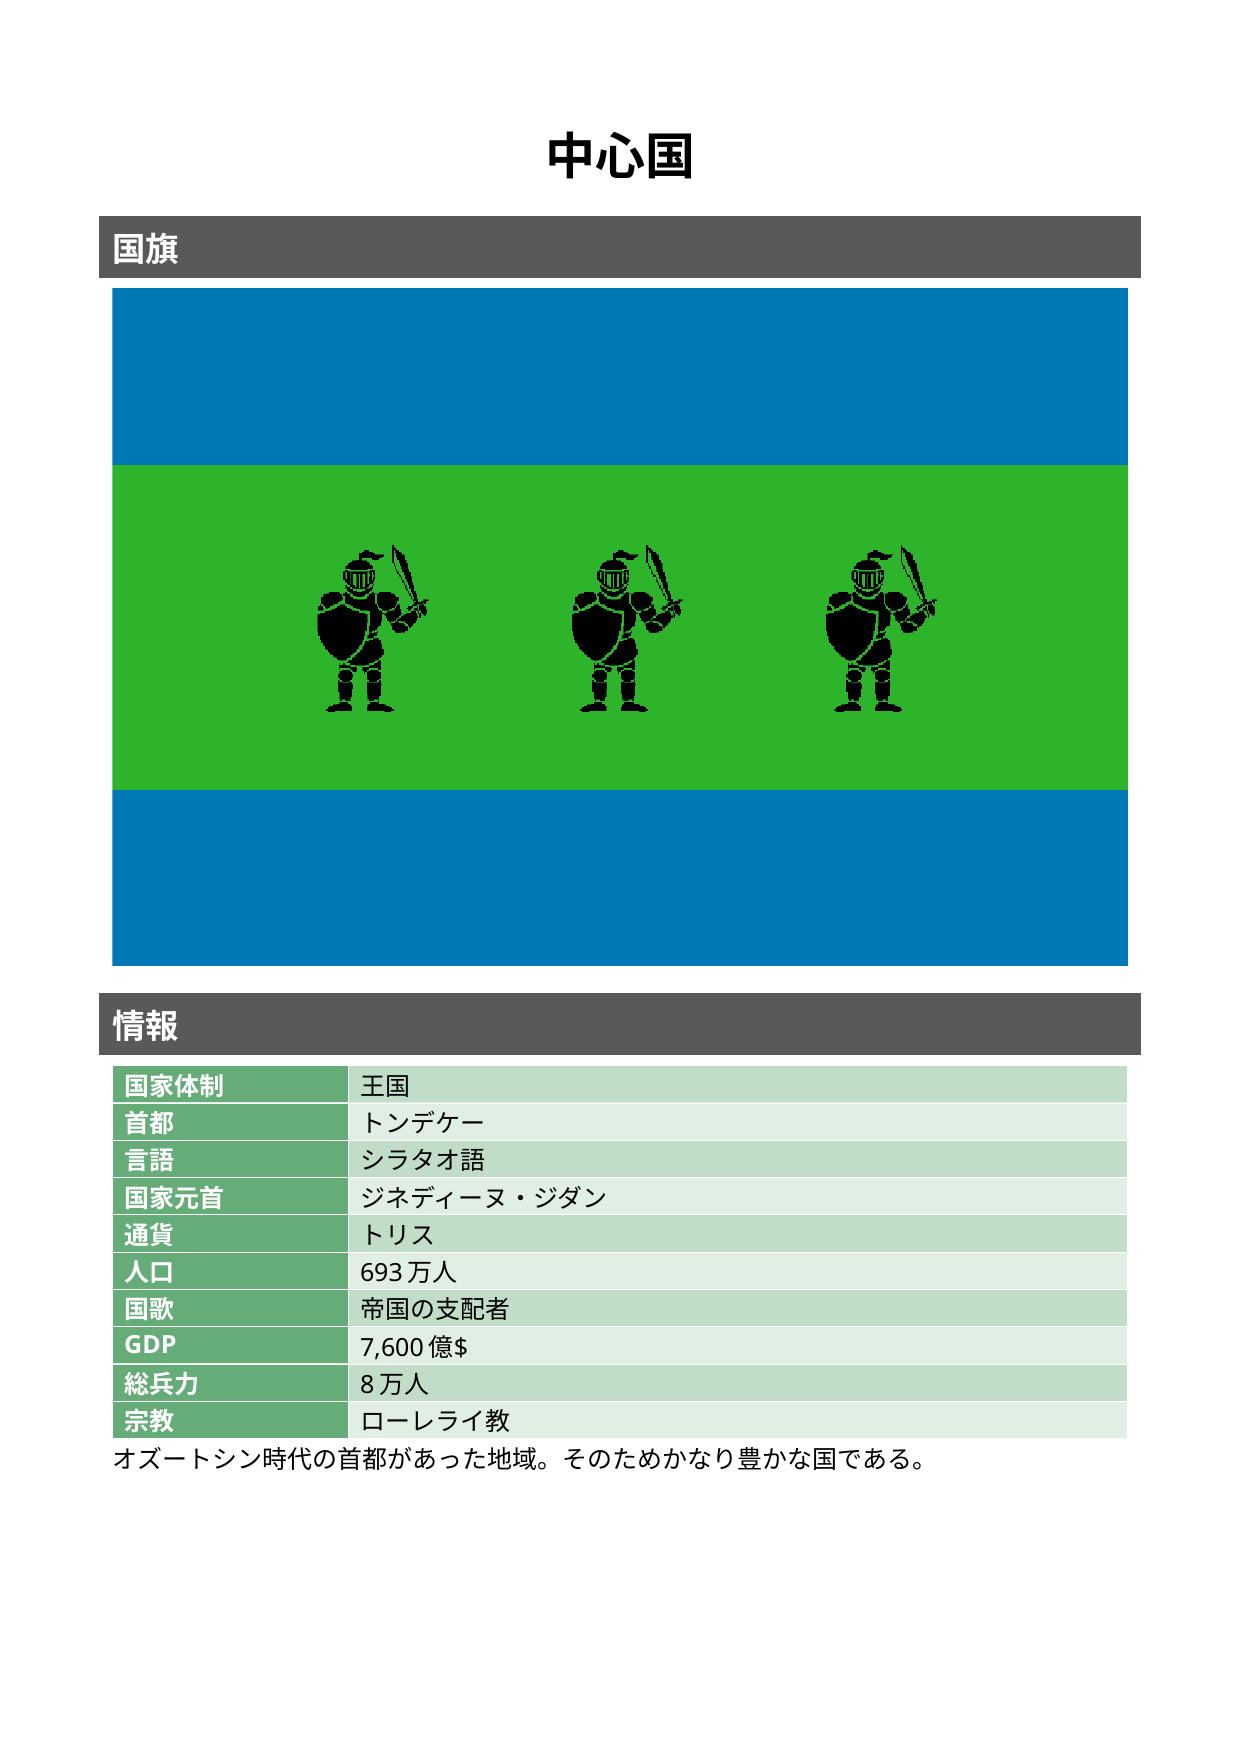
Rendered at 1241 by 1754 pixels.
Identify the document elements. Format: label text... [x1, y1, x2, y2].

table_cell トンデケー [349, 1104, 1127, 1140]
table_cell トリス [349, 1215, 1127, 1252]
table_cell 7,600億$ [349, 1327, 1127, 1363]
table_cell 首都 [113, 1104, 348, 1140]
table_cell 693万人 [349, 1253, 1127, 1289]
table_cell 国家元首 [113, 1178, 348, 1214]
picture [112, 466, 1128, 789]
text オズートシン時代の首都があった地域。そのためかなり豊かな国である。 [112, 1439, 1128, 1475]
table_header 国家体制 [113, 1066, 348, 1102]
table_header 王国 [349, 1066, 1127, 1102]
title 中心国 [112, 116, 1128, 188]
table_cell ジネディーヌ・ジダン [349, 1178, 1127, 1214]
table_cell シラタオ語 [349, 1141, 1127, 1177]
table_cell ローレライ教 [349, 1402, 1127, 1438]
subtitle 国旗 [104, 221, 1136, 273]
table_cell 宗教 [113, 1402, 348, 1438]
table_cell 通貨 [113, 1215, 348, 1252]
table_cell 総兵力 [113, 1365, 348, 1401]
table_cell 国歌 [113, 1290, 348, 1326]
table_cell 言語 [113, 1141, 348, 1177]
table_cell 8万人 [349, 1365, 1127, 1401]
table_cell GDP [113, 1327, 348, 1363]
subtitle 情報 [104, 998, 1136, 1050]
table_cell 人口 [113, 1253, 348, 1289]
table_cell 帝国の支配者 [349, 1290, 1127, 1326]
